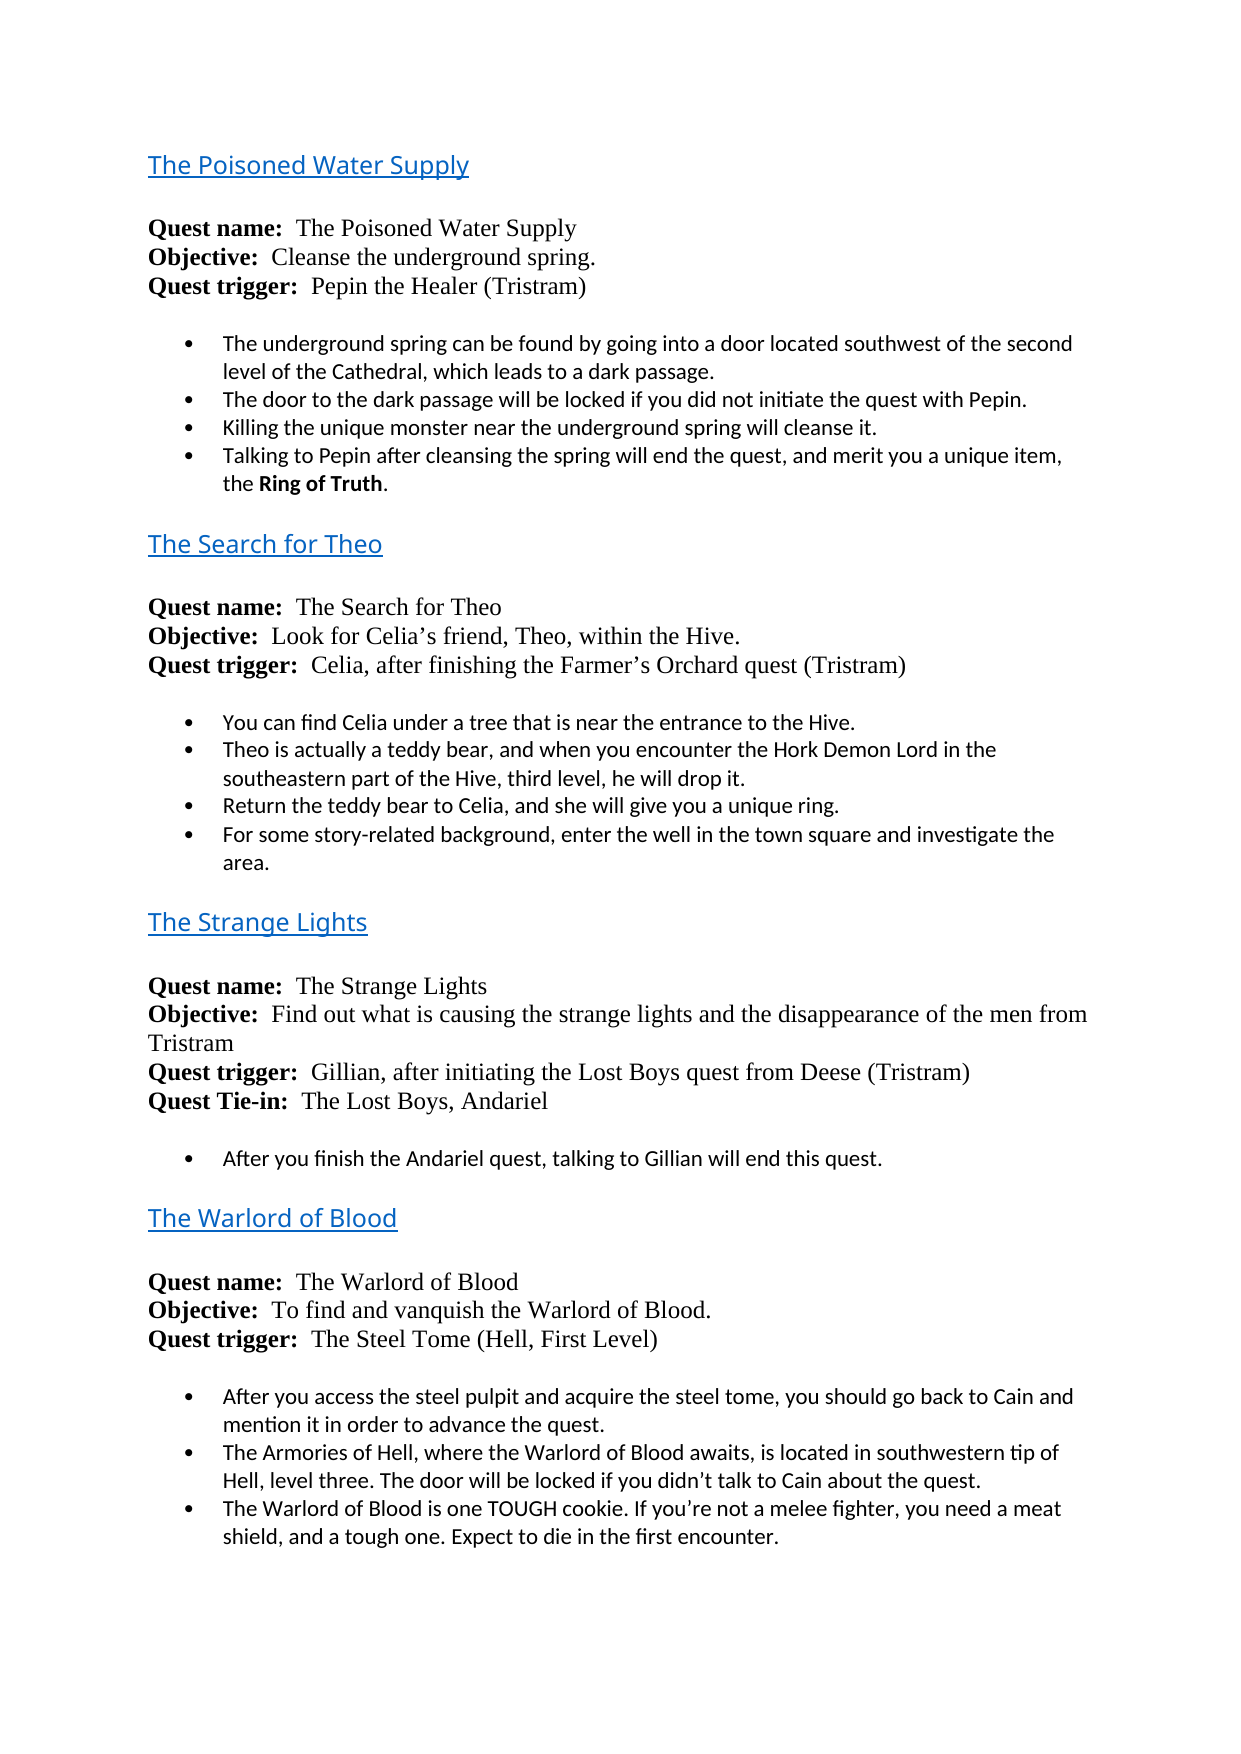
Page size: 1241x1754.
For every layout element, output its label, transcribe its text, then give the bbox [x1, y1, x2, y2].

list Theo is actually a teddy bear, and when you encounter the Hork Demon Lord in the southeastern part of the Hive, third level, he will drop it. [185, 736, 1093, 792]
list The underground spring can be found by going into a door located southwest of the second level of the Cathedral, which leads to a dark passage. [185, 329, 1093, 385]
text Quest name: The Warlord of Blood Objective: To find and vanquish the Warlord of Blood. Quest trigger: The Steel Tome (Hell, First Level) [148, 1267, 1093, 1353]
subtitle The Search for Theo [148, 526, 1093, 560]
subtitle The Strange Lights [148, 905, 1093, 939]
text Quest name: The Strange Lights Objective: Find out what is causing the strange lights and the disappearance of the men from Tristram Quest trigger: Gillian, after initiating the Lost Boys quest from Deese (Tristram) Quest Tie-in: The Lost Boys, Andariel [148, 971, 1093, 1114]
text Quest name: The Search for Theo Objective: Look for Celia’s friend, Theo, within the Hive. Quest trigger: Celia, after finishing the Farmer’s Orchard quest (Tristram) [148, 592, 1093, 678]
list After you access the steel pulpit and acquire the steel tome, you should go back to Cain and mention it in order to advance the quest. [185, 1382, 1093, 1438]
list You can find Celia under a tree that is near the entrance to the Hive. [185, 708, 1093, 736]
text Quest name: The Poisoned Water Supply Objective: Cleanse the underground spring. Quest trigger: Pepin the Healer (Tristram) [148, 213, 1093, 300]
list Killing the unique monster near the underground spring will cleanse it. [185, 413, 1093, 441]
list Talking to Pepin after cleansing the spring will end the quest, and merit you a unique item, the Ring of Truth. [185, 441, 1093, 497]
list Return the teddy bear to Celia, and she will give you a unique ring. [185, 792, 1093, 820]
list After you finish the Andariel quest, talking to Gillian will end this quest. [185, 1144, 1093, 1172]
subtitle The Warlord of Blood [148, 1201, 1093, 1235]
list The Armories of Hell, where the Warlord of Blood awaits, is located in southwestern tip of Hell, level three. The door will be locked if you didn’t talk to Cain about the quest. [185, 1438, 1093, 1494]
list The door to the dark passage will be locked if you did not initiate the quest with Pepin. [185, 385, 1093, 413]
list The Warlord of Blood is one TOUGH cookie. If you’re not a melee fighter, you need a meat shield, and a tough one. Expect to die in the first encounter. [185, 1494, 1093, 1550]
subtitle The Poisoned Water Supply [148, 148, 1093, 182]
list For some story-related background, enter the well in the town square and investigate the area. [185, 820, 1093, 876]
